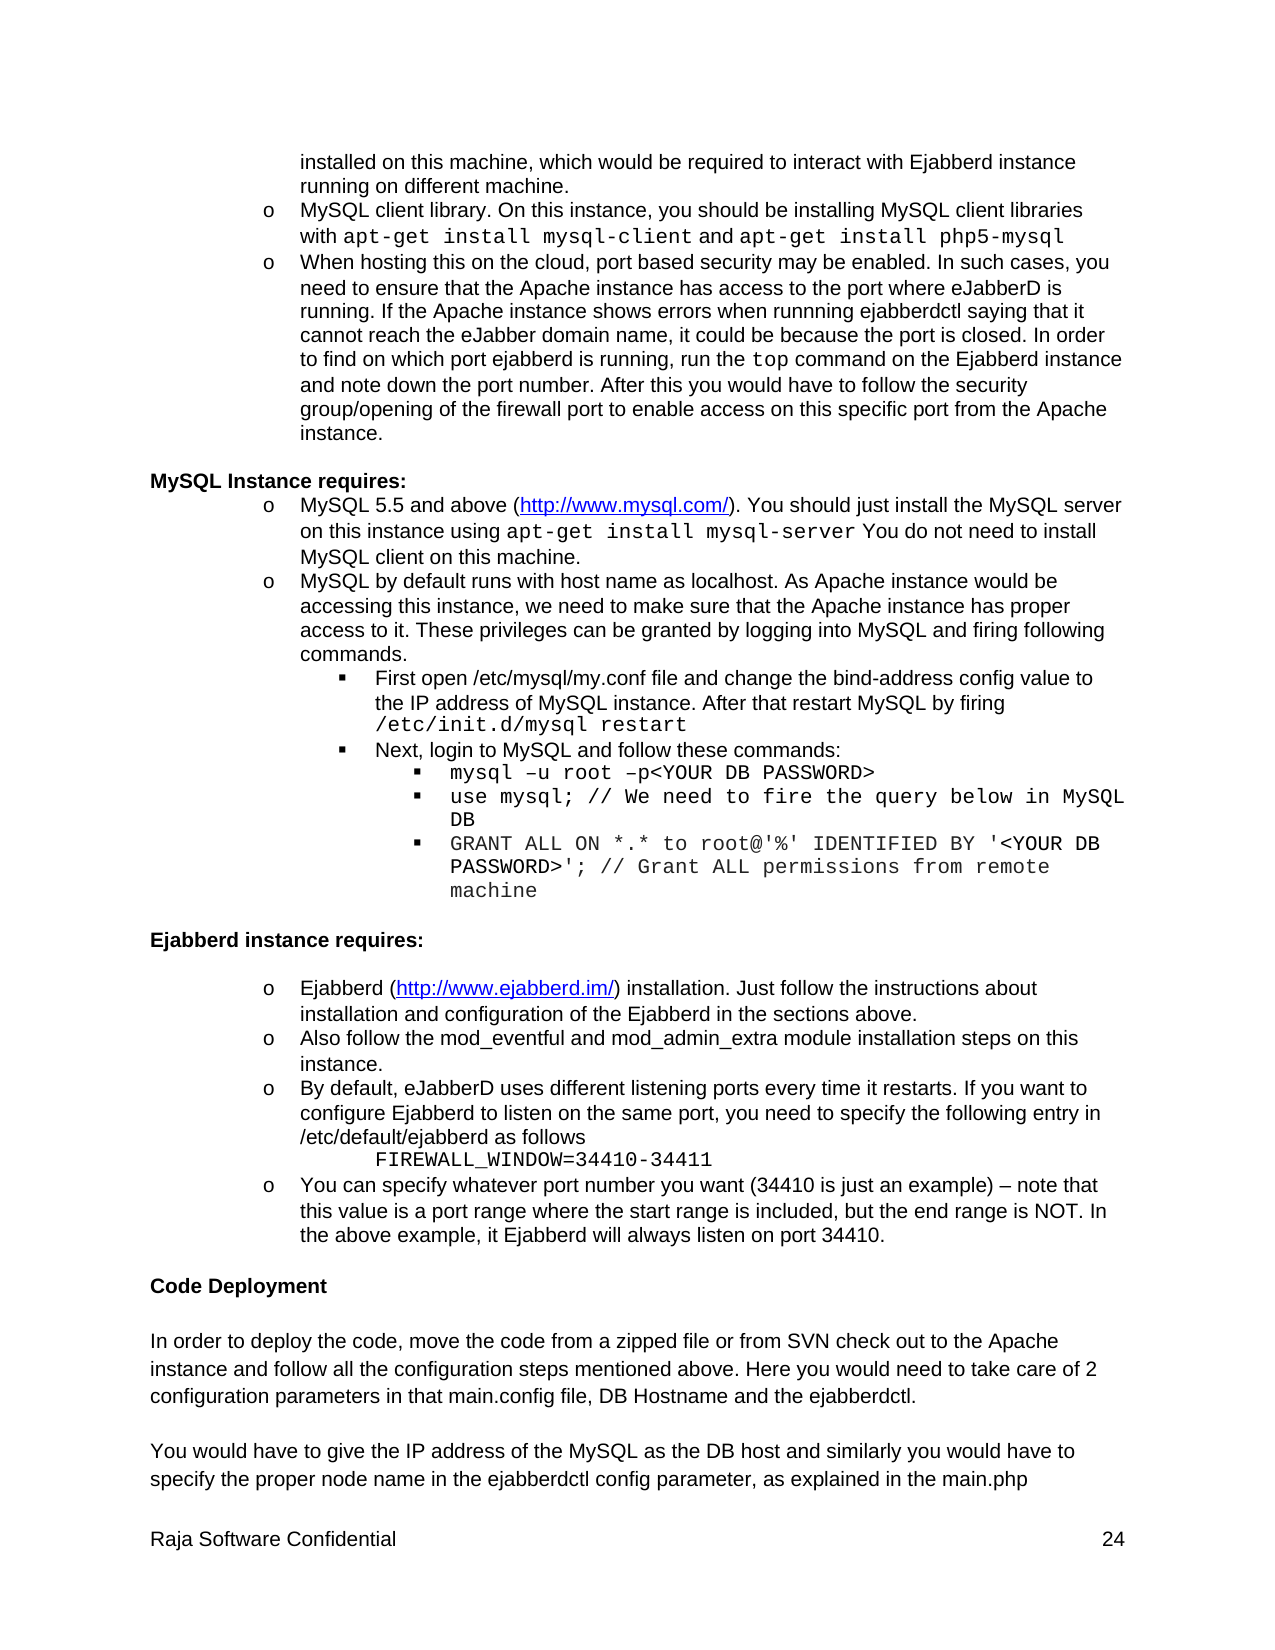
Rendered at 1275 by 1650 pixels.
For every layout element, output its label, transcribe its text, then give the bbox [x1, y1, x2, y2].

list Next, login to MySQL and follow these commands: [337, 738, 1125, 762]
list MySQL 5.5 and above (http://www.mysql.com/). You should just install the MySQL server on this instance using apt-get install mysql-server You do not need to install MySQL client on this machine. [262, 493, 1125, 568]
list GRANT ALL ON *.* to root@'%' IDENTIFIED BY '<YOUR DB PASSWORD>'; // Grant ALL permissions from remote machine [412, 833, 1125, 904]
text In order to deploy the code, move the code from a zipped file or from SVN check out to the Apache instance and follow all the configuration steps mentioned above. Here you would need to take care of 2 configuration parameters in that main.config file, DB Hostname and the ejabberdctl. [150, 1329, 1125, 1408]
list When hosting this on the cloud, port based security may be enabled. In such cases, you need to ensure that the Apache instance has access to the port where eJabberD is running. If the Apache instance shows errors when runnning ejabberdctl saying that it cannot reach the eJabber domain name, it could be because the port is closed. In order to find on which port ejabberd is running, run the top command on the Ejabberd instance and note down the port number. After this you would have to follow the security group/opening of the firewall port to enable access on this specific port from the Apache instance. [262, 249, 1125, 445]
text MySQL Instance requires: [150, 469, 1125, 493]
list MySQL by default runs with host name as localhost. As Apache instance would be accessing this instance, we need to make sure that the Apache instance has proper access to it. These privileges can be granted by logging into MySQL and firing following commands. [262, 568, 1125, 666]
list mysql –u root –p<YOUR DB PASSWORD> [412, 762, 1125, 786]
list You can specify whatever port number you want (34410 is just an example) – note that this value is a port range where the start range is included, but the end range is NOT. In the above example, it Ejabberd will always listen on port 34410. [262, 1173, 1125, 1246]
list use mysql; // We need to fire the query below in MySQL DB [412, 786, 1125, 833]
text FIREWALL_WINDOW=34410-34411 [300, 1149, 1125, 1173]
list MySQL client library. On this instance, you should be installing MySQL client libraries with apt-get install mysql-client and apt-get install php5-mysql [262, 198, 1125, 249]
text Code Deployment [150, 1274, 1125, 1298]
list By default, eJabberD uses different listening ports every time it restarts. If you want to configure Ejabberd to listen on the same port, you need to specify the following entry in /etc/default/ejabberd as follows [262, 1075, 1125, 1149]
list Ejabberd (http://www.ejabberd.im/) installation. Just follow the instructions about installation and configuration of the Ejabberd in the sections above. [262, 976, 1125, 1026]
list Also follow the mod_eventful and mod_admin_extra module installation steps on this instance. [262, 1026, 1125, 1075]
list First open /etc/mysql/my.conf file and change the bind-address config value to the IP address of MySQL instance. After that restart MySQL by firing /etc/init.d/mysql restart [337, 666, 1125, 738]
text Ejabberd instance requires: [150, 928, 1125, 952]
